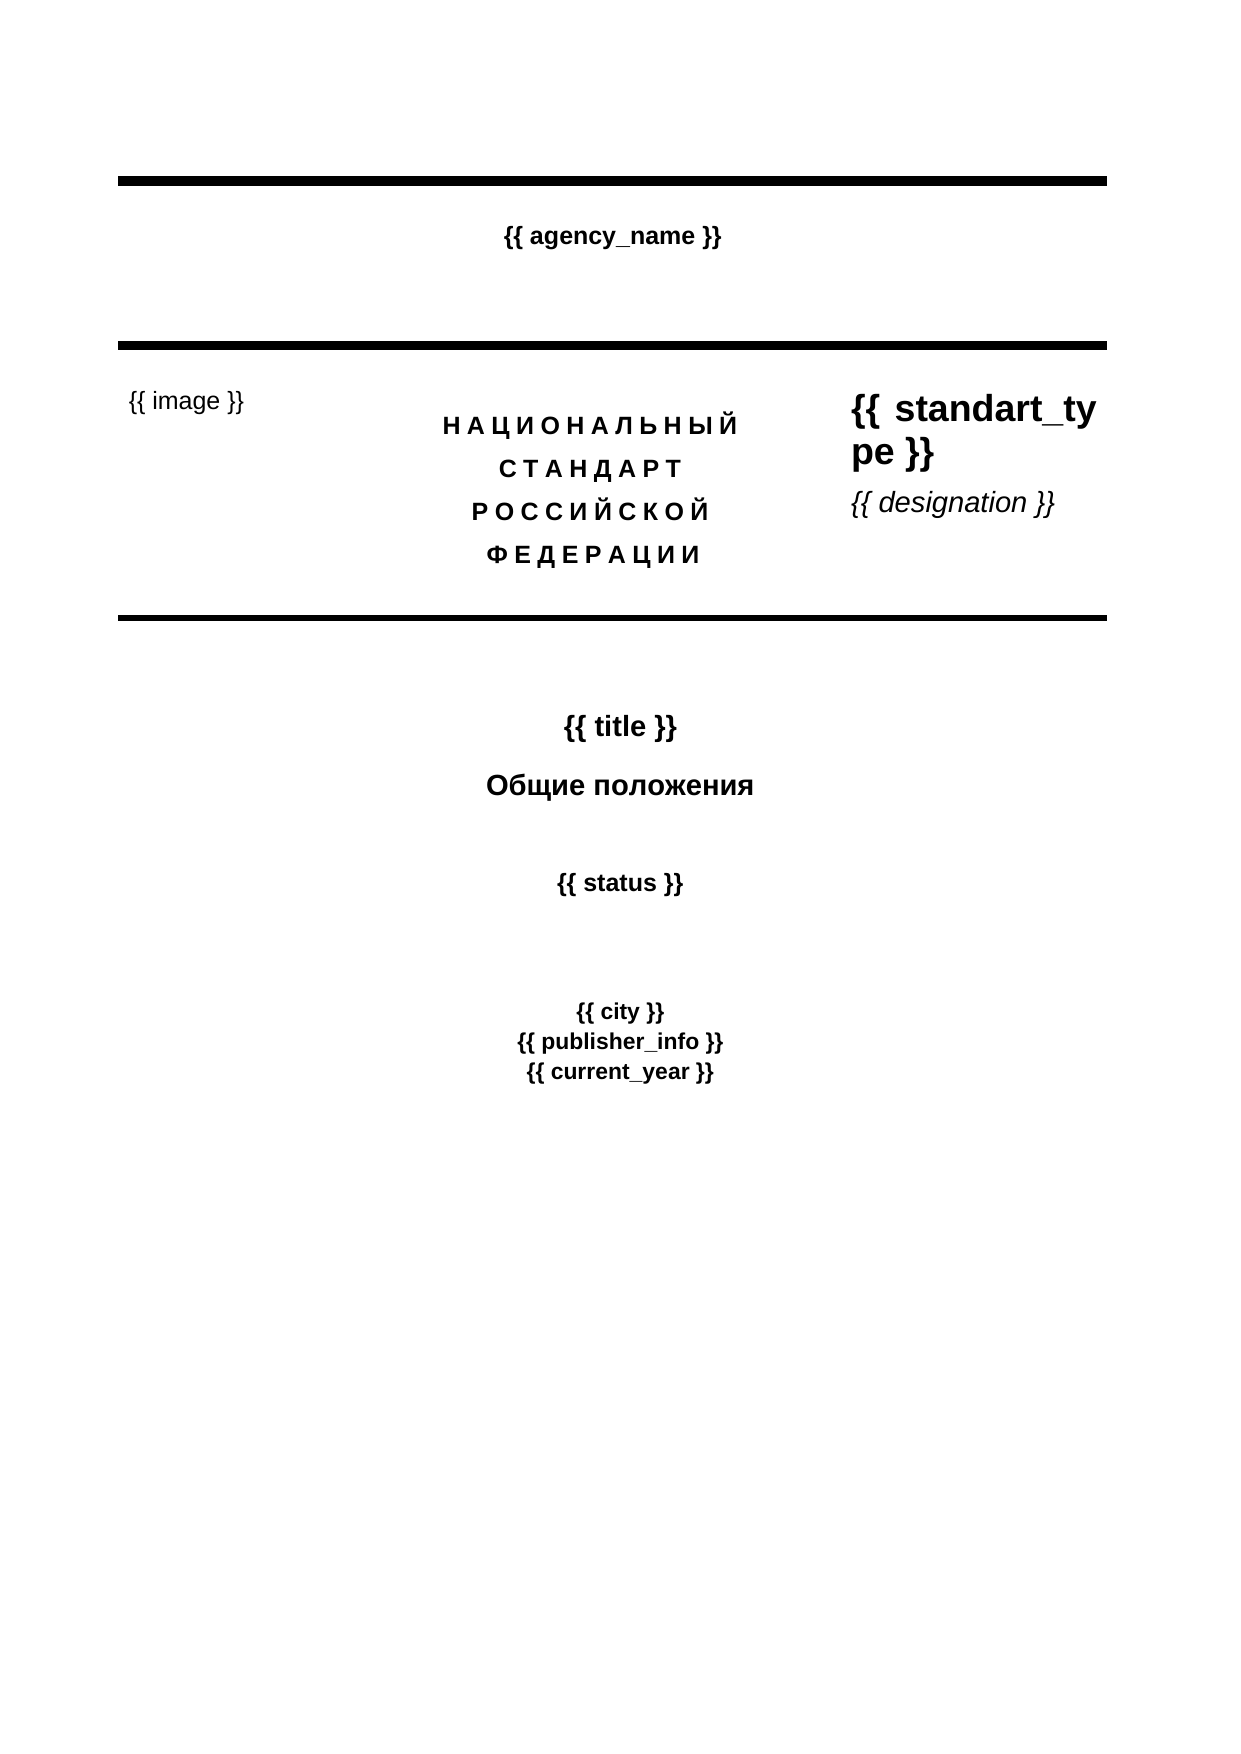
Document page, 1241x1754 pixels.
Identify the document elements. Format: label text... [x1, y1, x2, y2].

text Общие положения [118, 768, 1122, 801]
text {{ status }} [118, 868, 1122, 897]
text {{ publisher_info }} [118, 1028, 1122, 1054]
table_cell {{ standart_type }} {{ designation }} [813, 350, 1107, 614]
text {{ current_year }} [118, 1058, 1122, 1084]
text {{ title }} [118, 709, 1122, 743]
table_cell {{ image }} [118, 350, 373, 614]
text {{ city }} [118, 998, 1122, 1024]
table_cell НАЦИОНАЛЬНЫЙ СТАНДАРТ РОССИЙСКОЙ ФЕДЕРАЦИИ [373, 350, 813, 614]
table_header {{ agency_name }} [118, 186, 1107, 341]
